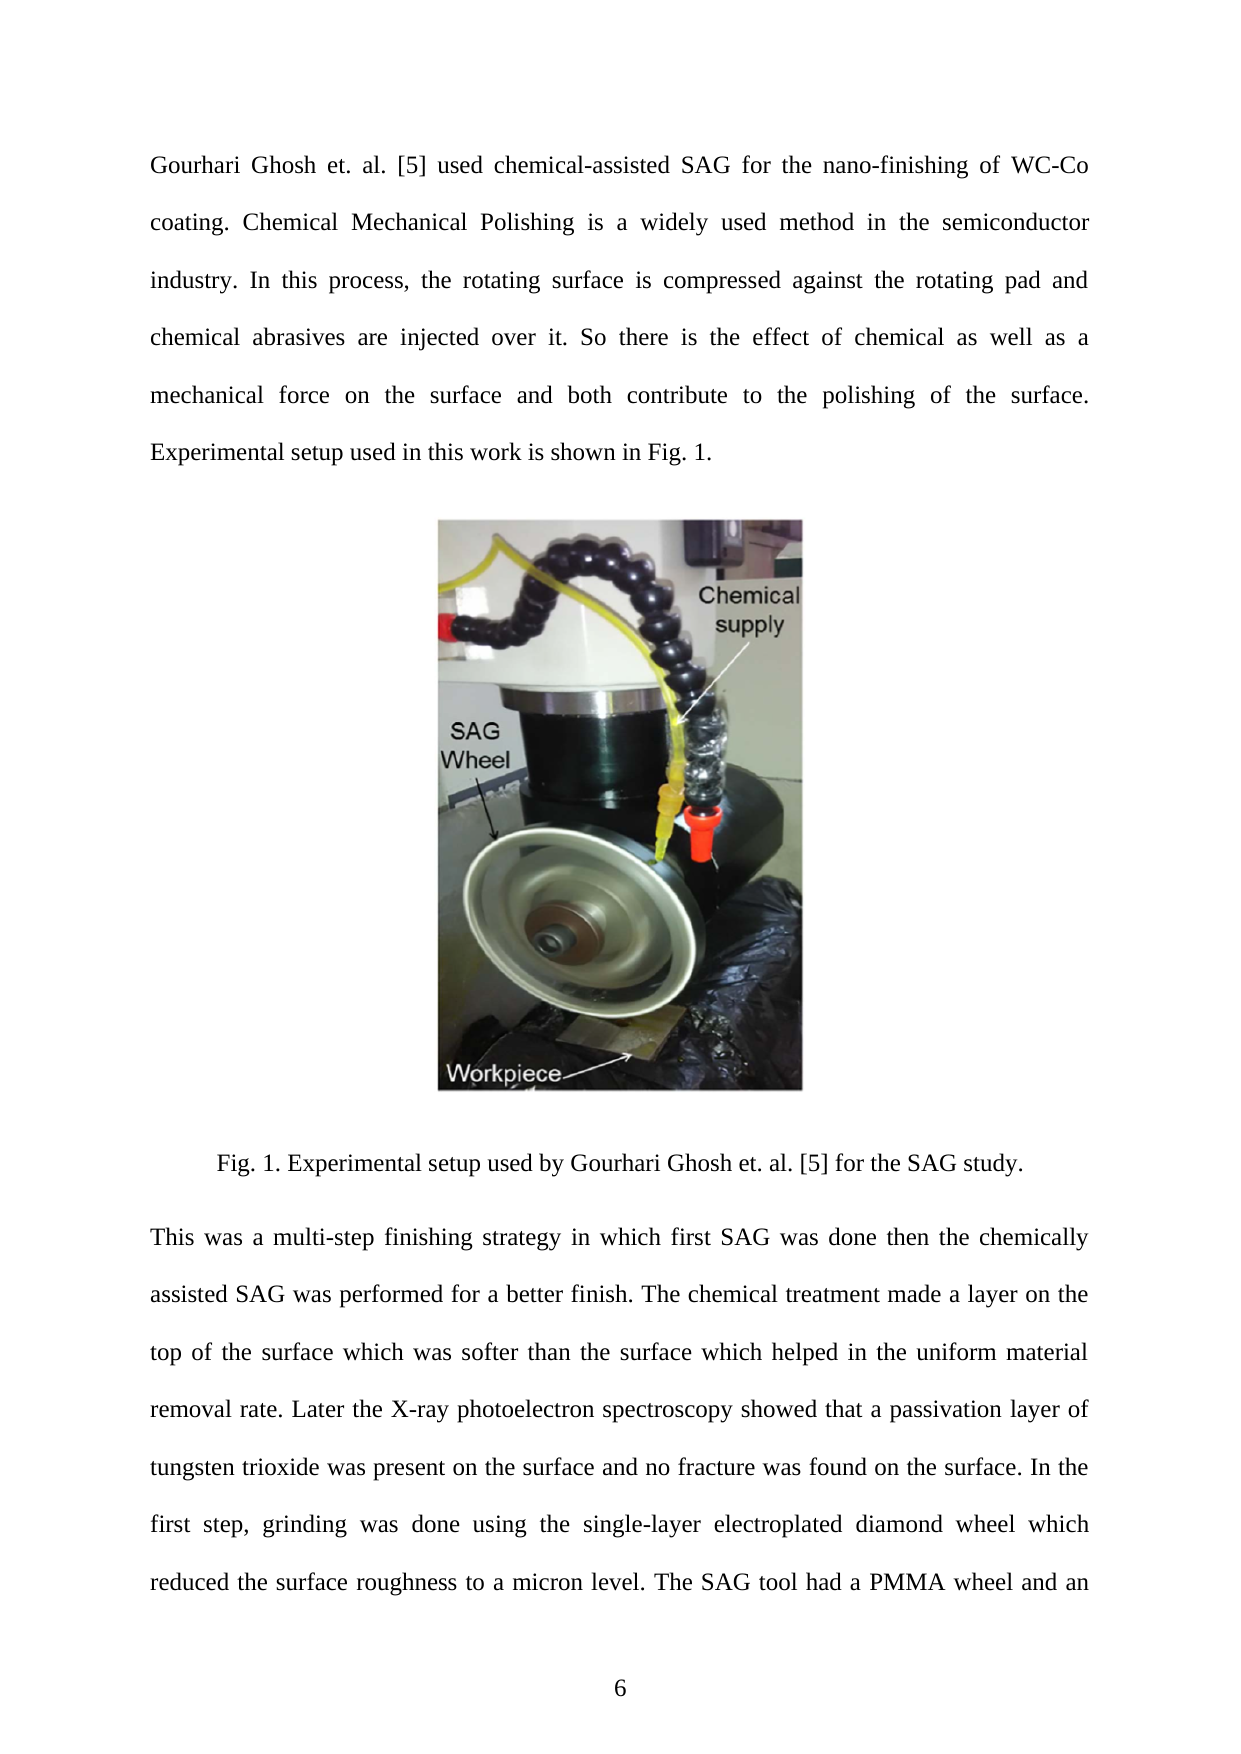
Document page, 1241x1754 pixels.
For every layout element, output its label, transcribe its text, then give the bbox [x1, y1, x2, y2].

text Gourhari Ghosh et. al. [5] used chemical-assisted SAG for the nano-finishing of WC-Co coating. Chemical Mechanical Polishing is a widely used method in the semiconductor industry. In this process, the rotating surface is compressed against the rotating pad and chemical abrasives are injected over it. So there is the effect of chemical as well as a mechanical force on the surface and both contribute to the polishing of the surface. Experimental setup used in this work is shown in Fig. 1. [150, 150, 1090, 466]
text Fig. 1. Experimental setup used by Gourhari Ghosh et. al. [5] for the SAG study. [150, 1148, 1090, 1176]
picture [427, 511, 813, 1103]
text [150, 1222, 1090, 1596]
